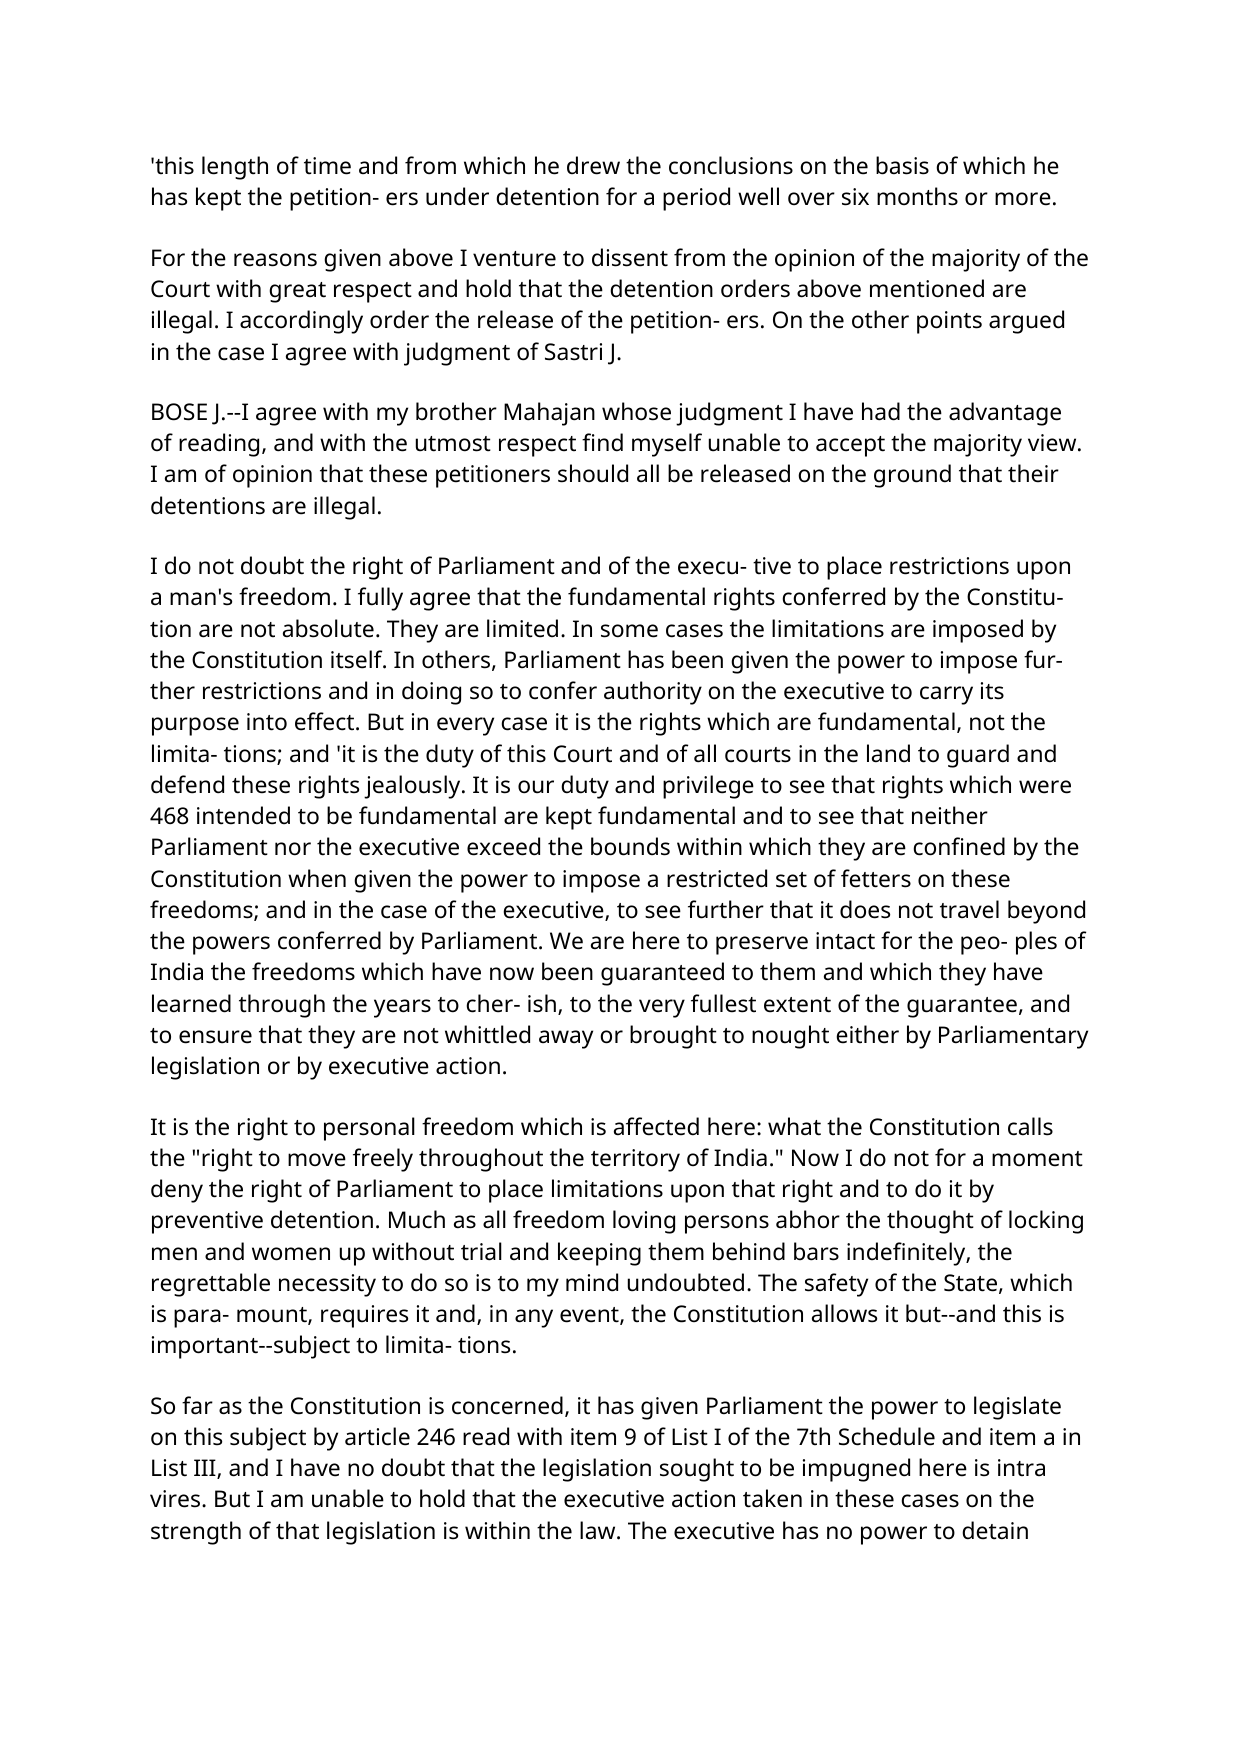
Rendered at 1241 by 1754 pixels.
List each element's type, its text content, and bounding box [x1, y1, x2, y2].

text For the reasons given above I venture to dissent from the opinion of the majority of the Court with great respect and hold that the detention orders above mentioned are illegal. I accordingly order the release of the petition- ers. On the other points argued in the case I agree with judgment of Sastri J. [150, 242, 1090, 367]
text I do not doubt the right of Parliament and of the execu- tive to place restrictions upon a man's freedom. I fully agree that the fundamental rights conferred by the Constitu- tion are not absolute. They are limited. In some cases the limitations are imposed by the Constitution itself. In others, Parliament has been given the power to impose fur- ther restrictions and in doing so to confer authority on the executive to carry its purpose into effect. But in every case it is the rights which are fundamental, not the limita- tions; and 'it is the duty of this Court and of all courts in the land to guard and defend these rights jealously. It is our duty and privilege to see that rights which were 468 intended to be fundamental are kept fundamental and to see that neither Parliament nor the executive exceed the bounds within which they are confined by the Constitution when given the power to impose a restricted set of fetters on these freedoms; and in the case of the executive, to see further that it does not travel beyond the powers conferred by Parliament. We are here to preserve intact for the peo- ples of India the freedoms which have now been guaranteed to them and which they have learned through the years to cher- ish, to the very fullest extent of the guarantee, and to ensure that they are not whittled away or brought to nought either by Parliamentary legislation or by executive action. [150, 550, 1090, 1081]
text It is the right to personal freedom which is affected here: what the Constitution calls the "right to move freely throughout the territory of India." Now I do not for a moment deny the right of Parliament to place limitations upon that right and to do it by preventive detention. Much as all freedom loving persons abhor the thought of locking men and women up without trial and keeping them behind bars indefinitely, the regrettable necessity to do so is to my mind undoubted. The safety of the State, which is para- mount, requires it and, in any event, the Constitution allows it but--and this is important--subject to limita- tions. [150, 1110, 1090, 1360]
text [150, 150, 1090, 212]
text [150, 1389, 1090, 1546]
text BOSE J.--I agree with my brother Mahajan whose judgment I have had the advantage of reading, and with the utmost respect find myself unable to accept the majority view. I am of opinion that these petitioners should all be released on the ground that their detentions are illegal. [150, 396, 1090, 521]
